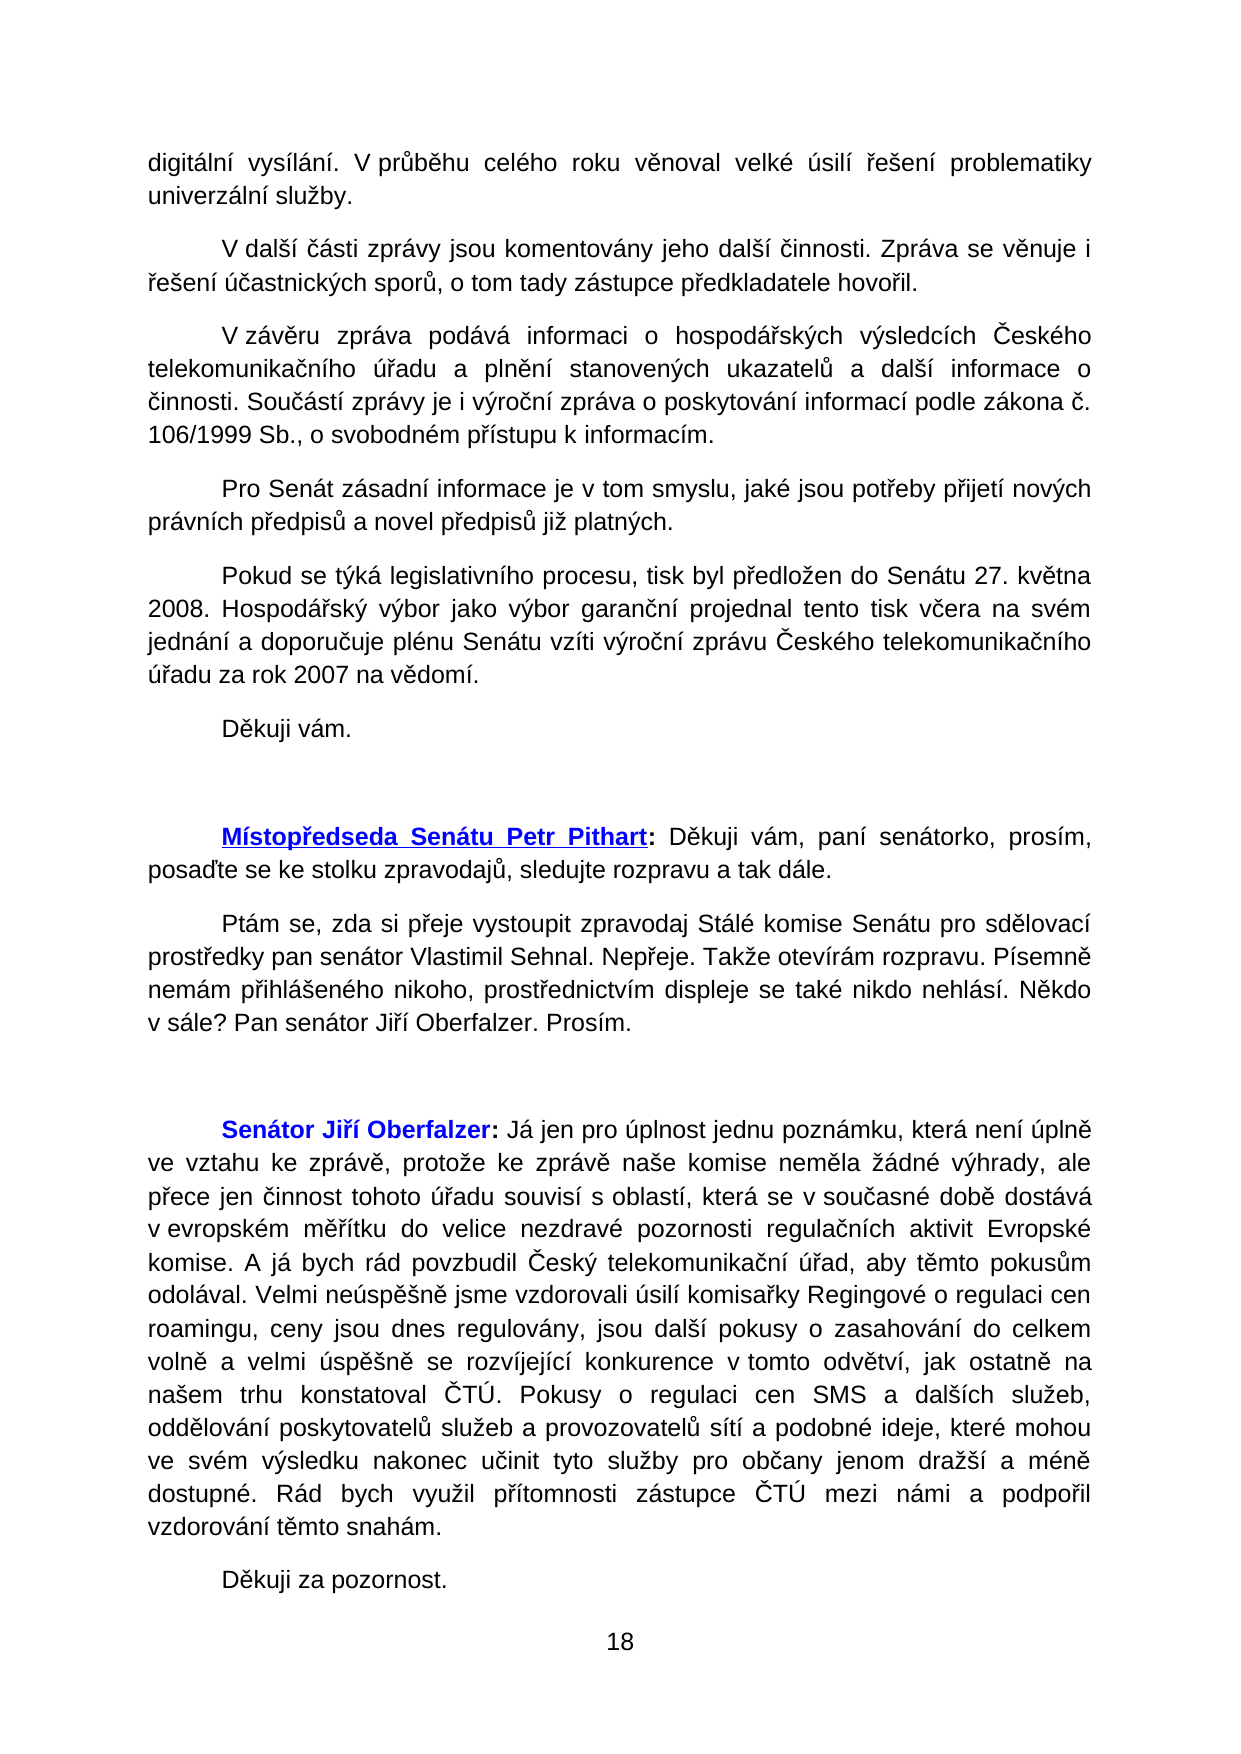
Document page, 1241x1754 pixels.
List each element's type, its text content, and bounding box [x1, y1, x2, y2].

text Pro Senát zásadní informace je v tom smyslu, jaké jsou potřeby přijetí nových právních předpisů a novel předpisů již platných. [148, 474, 1093, 536]
text Ptám se, zda si přeje vystoupit zpravodaj Stálé komise Senátu pro sdělovací prostředky pan senátor Vlastimil Sehnal. Nepřeje. Takže otevírám rozpravu. Písemně nemám přihlášeného nikoho, prostřednictvím displeje se také nikdo nehlásí. Někdo v sále? Pan senátor Jiří Oberfalzer. Prosím. [148, 909, 1093, 1036]
text Děkuji za pozornost. [148, 1566, 1093, 1594]
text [148, 148, 1093, 209]
text Pokud se týká legislativního procesu, tisk byl předložen do Senátu 27. května 2008. Hospodářský výbor jako výbor garanční projednal tento tisk včera na svém jednání a doporučuje plénu Senátu vzíti výroční zprávu Českého telekomunikačního úřadu za rok 2007 na vědomí. [148, 561, 1093, 689]
text V další části zprávy jsou komentovány jeho další činnosti. Zpráva se věnuje i řešení účastnických sporů, o tom tady zástupce předkladatele hovořil. [148, 234, 1093, 296]
text V závěru zpráva podává informaci o hospodářských výsledcích Českého telekomunikačního úřadu a plnění stanovených ukazatelů a další informace o činnosti. Součástí zprávy je i výroční zpráva o poskytování informací podle zákona č. 106/1999 Sb., o svobodném přístupu k informacím. [148, 321, 1093, 449]
text Děkuji vám. [148, 714, 1093, 743]
text Místopředseda Senátu Petr Pithart: Děkuji vám, paní senátorko, prosím, posaďte se ke stolku zpravodajů, sledujte rozpravu a tak dále. [148, 822, 1093, 883]
text Senátor Jiří Oberfalzer: Já jen pro úplnost jednu poznámku, která není úplně ve vztahu ke zprávě, protože ke zprávě naše komise neměla žádné výhrady, ale přece jen činnost tohoto úřadu souvisí s oblastí, která se v současné době dostává v evropském měřítku do velice nezdravé pozornosti regulačních aktivit Evropské komise. A já bych rád povzbudil Český telekomunikační úřad, aby těmto pokusům odolával. Velmi neúspěšně jsme vzdorovali úsilí komisařky Regingové o regulaci cen roamingu, ceny jsou dnes regulovány, jsou další pokusy o zasahování do celkem volně a velmi úspěšně se rozvíjející konkurence v tomto odvětví, jak ostatně na našem trhu konstatoval ČTÚ. Pokusy o regulaci cen SMS a dalších služeb, oddělování poskytovatelů služeb a provozovatelů sítí a podobné ideje, které mohou ve svém výsledku nakonec učinit tyto služby pro občany jenom dražší a méně dostupné. Rád bych využil přítomnosti zástupce ČTÚ mezi námi a podpořil vzdorování těmto snahám. [148, 1115, 1093, 1540]
